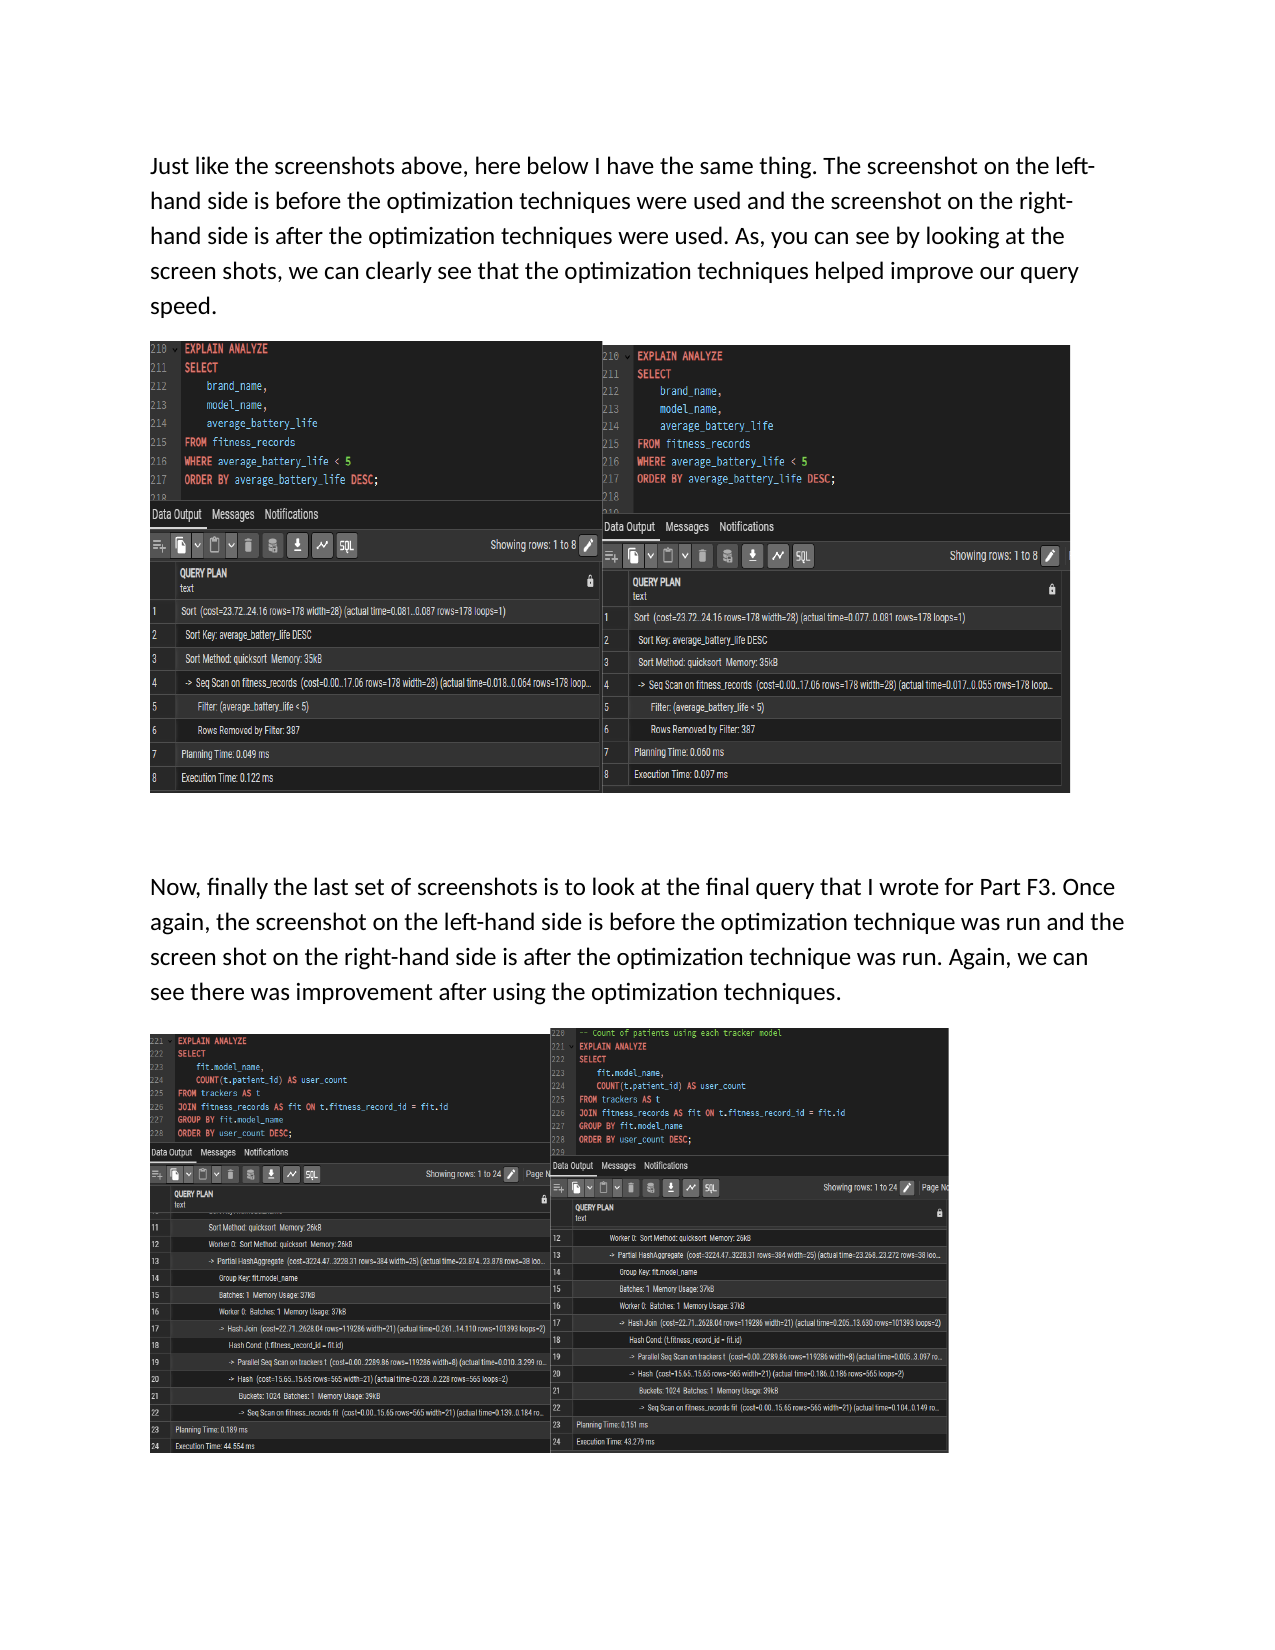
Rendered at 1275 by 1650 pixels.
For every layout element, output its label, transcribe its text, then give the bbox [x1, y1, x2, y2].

picture [150, 341, 1071, 793]
text Just like the screenshots above, here below I have the same thing. The screenshot on the left-hand side is before the optimization techniques were used and the screenshot on the right-hand side is after the optimization techniques were used. As, you can see by looking at the screen shots, we can clearly see that the optimization techniques helped improve our query speed. [150, 150, 1125, 321]
text Now, finally the last set of screenshots is to look at the final query that I wrote for Part F3. Once again, the screenshot on the left-hand side is before the optimization technique was run and the screen shot on the right-hand side is after the optimization technique was run. Again, we can see there was improvement after using the optimization techniques. [150, 872, 1125, 1007]
picture [150, 1028, 949, 1453]
